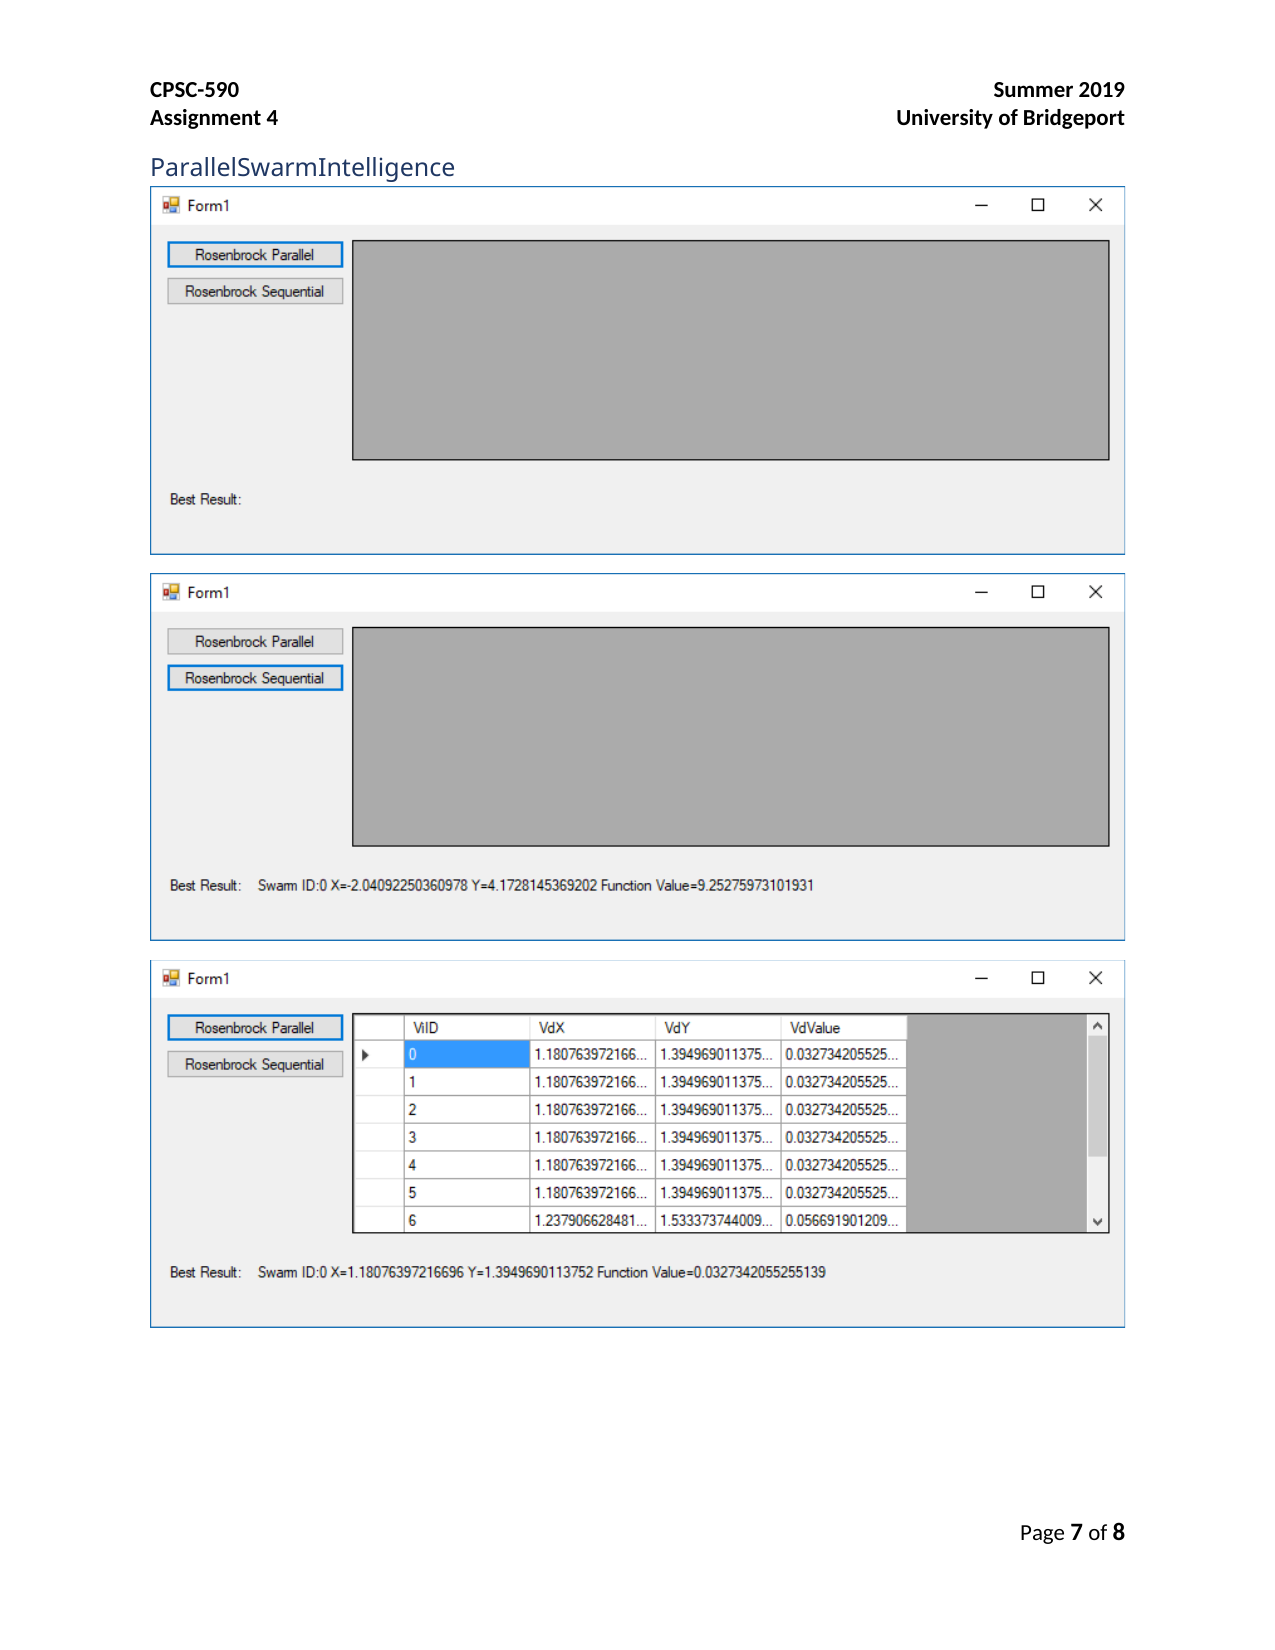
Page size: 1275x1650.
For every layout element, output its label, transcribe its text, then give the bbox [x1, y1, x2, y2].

picture [150, 573, 1125, 941]
picture [150, 186, 1125, 555]
picture [150, 960, 1125, 1328]
subtitle ParallelSwarmIntelligence [150, 150, 1125, 184]
